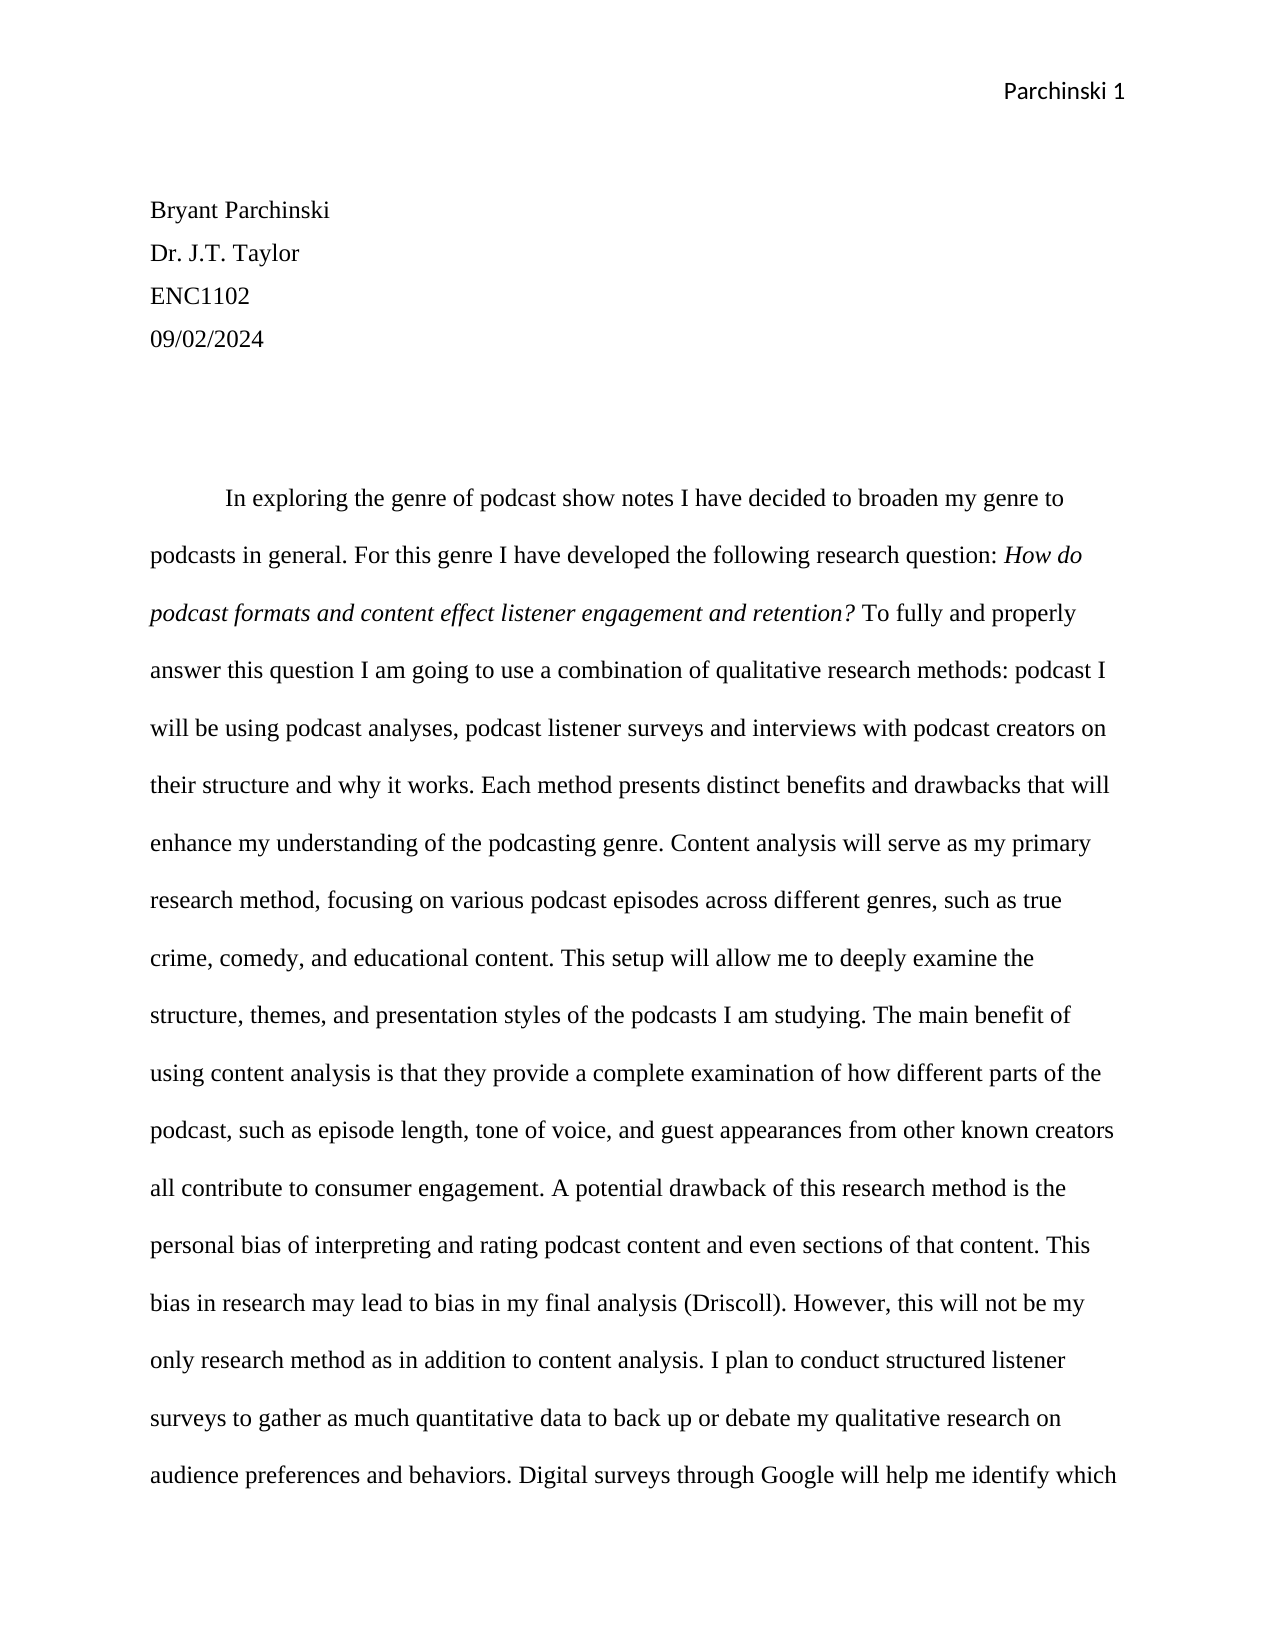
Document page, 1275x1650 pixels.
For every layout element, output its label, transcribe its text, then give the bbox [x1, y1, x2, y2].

text Dr. J.T. Taylor [150, 238, 1125, 267]
text 09/02/2024 [150, 324, 1125, 353]
text Bryant Parchinski [150, 195, 1125, 224]
text ENC1102 [150, 281, 1125, 310]
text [150, 483, 1125, 1489]
